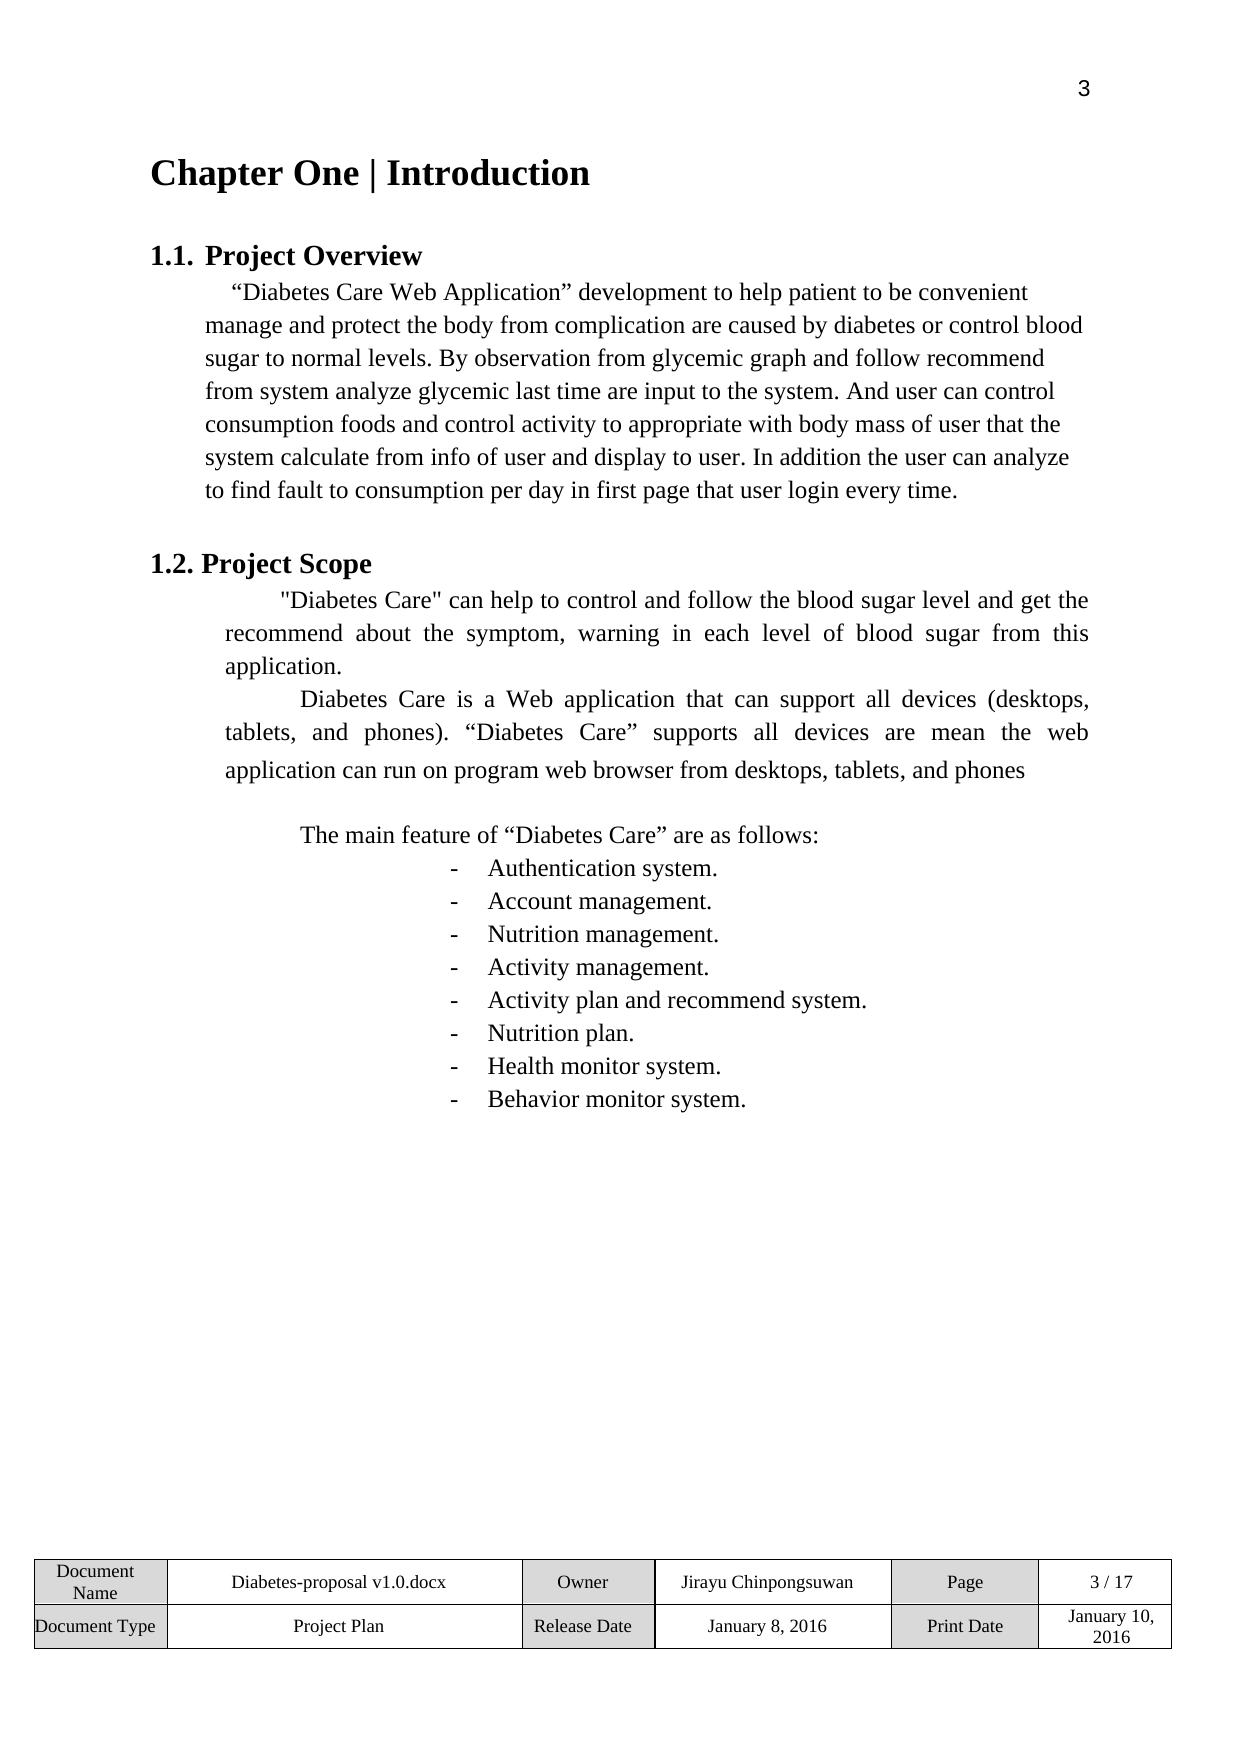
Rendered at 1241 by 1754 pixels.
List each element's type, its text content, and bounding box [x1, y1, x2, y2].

list Health monitor system. [450, 1051, 1090, 1080]
list Behavior monitor system. [450, 1084, 1090, 1113]
text "Diabetes Care" can help to control and follow the blood sugar level and get the recommend about the symptom, warning in each level of blood sugar from this application. [225, 585, 1090, 680]
list Nutrition plan. [450, 1018, 1090, 1047]
list Activity plan and recommend system. [450, 985, 1090, 1014]
list Project Overview [150, 238, 1090, 272]
list Activity management. [450, 952, 1090, 981]
list Account management. [450, 886, 1090, 915]
text Diabetes Care is a Web application that can support all devices (desktops, tablets, and phones). “Diabetes Care” supports all devices are mean the web application can run on program web browser from desktops, tablets, and phones [225, 684, 1090, 784]
text 1.2. Project Scope [150, 546, 1090, 580]
text Chapter One | Introduction [150, 150, 1090, 193]
list Nutrition management. [450, 919, 1090, 948]
text The main feature of “Diabetes Care” are as follows: [150, 820, 1090, 849]
list “Diabetes Care Web Application” development to help patient to be convenient manage and protect the body from complication are caused by diabetes or control blood sugar to normal levels. By observation from glycemic graph and follow recommend from system analyze glycemic last time are input to the system. And user can control consumption foods and control activity to appropriate with body mass of user that the system calculate from info of user and display to user. In addition the user can analyze to find fault to consumption per day in first page that user login every time. [205, 277, 1090, 503]
list Authentication system. [450, 853, 1090, 882]
